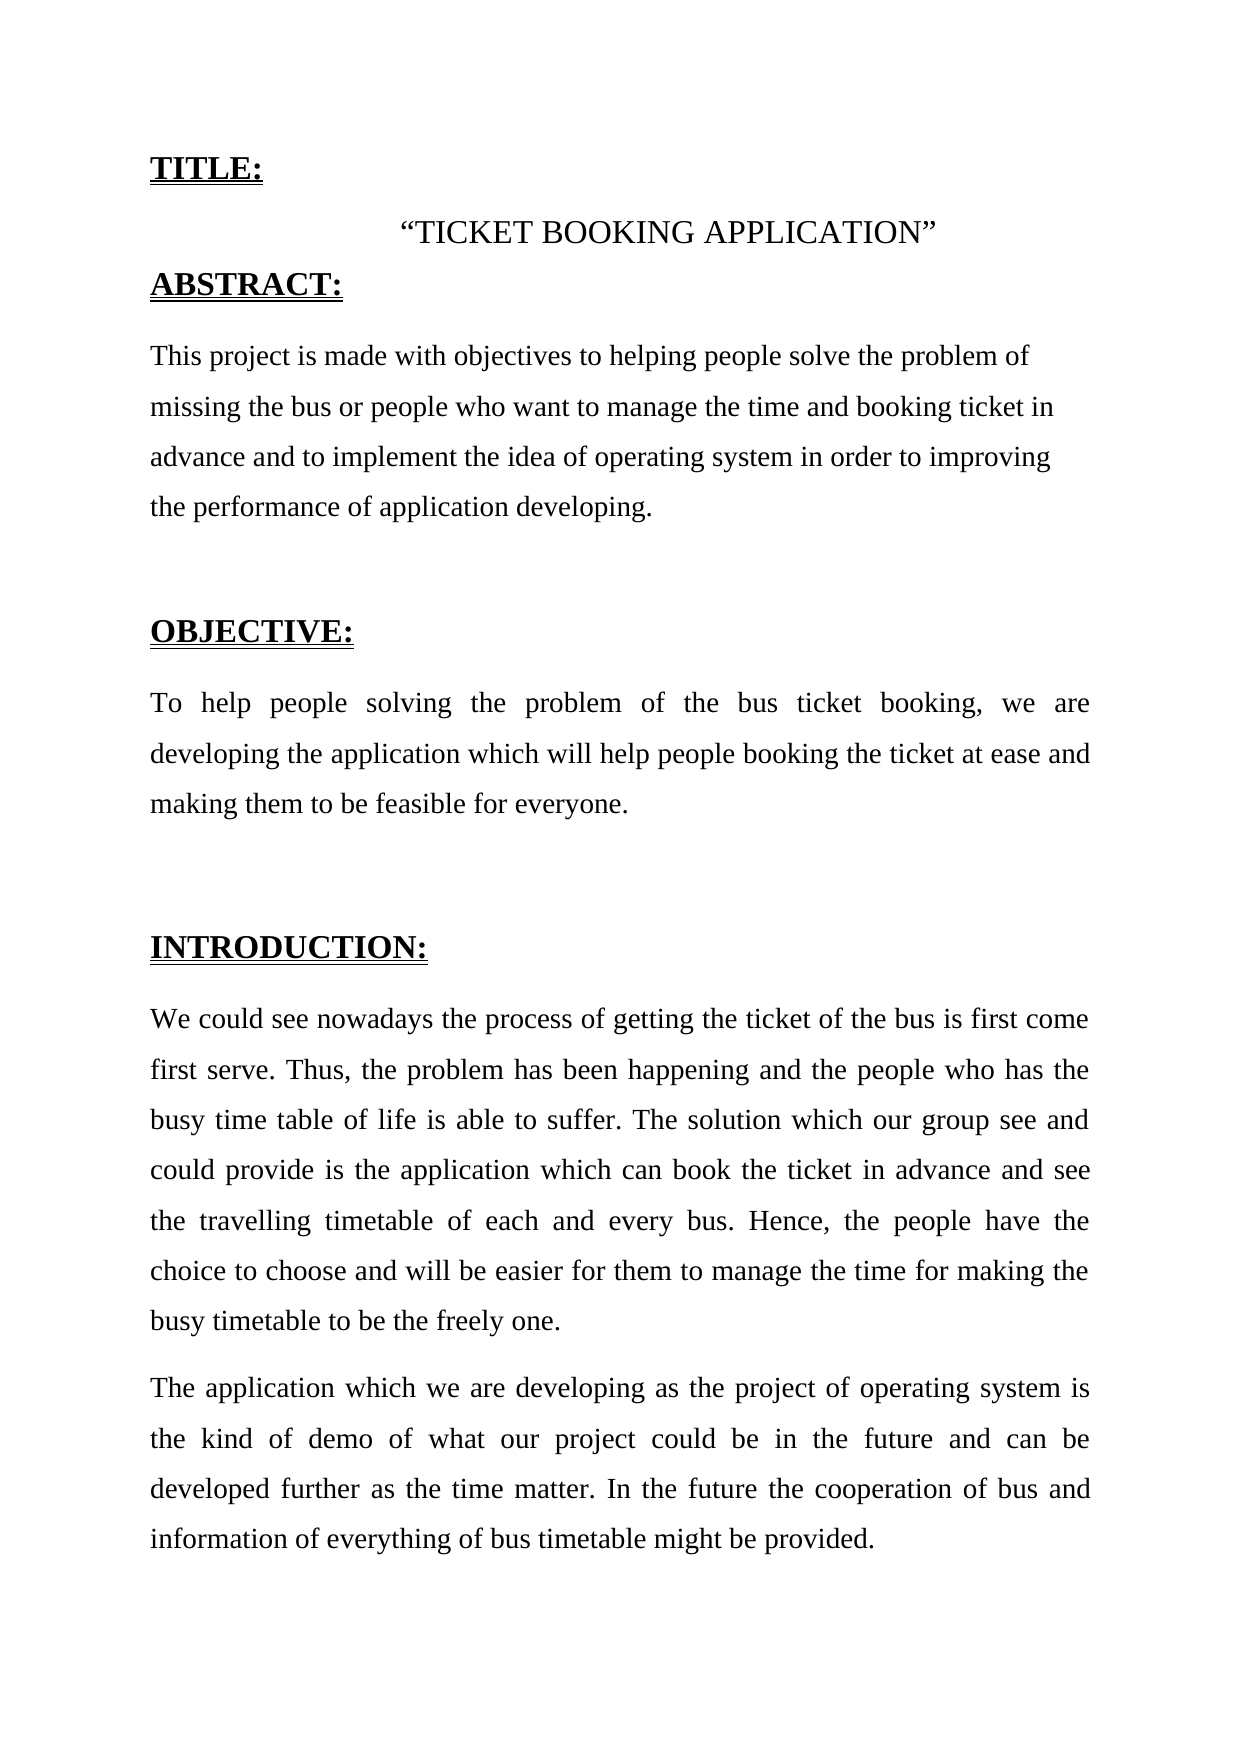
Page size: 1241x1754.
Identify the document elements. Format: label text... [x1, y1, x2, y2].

text To help people solving the problem of the bus ticket booking, we are developing the application which will help people booking the ticket at ease and making them to be feasible for everyone. [150, 686, 1091, 820]
text The application which we are developing as the project of operating system is the kind of demo of what our project could be in the future and can be developed further as the time matter. In the future the cooperation of bus and information of everything of bus timetable might be provided. [150, 1370, 1091, 1555]
text ABSTRACT: [150, 264, 347, 303]
text We could see nowadays the process of getting the ticket of the bus is first come first serve. Thus, the problem has been happening and the people who has the busy time table of life is able to suffer. The solution which our group see and could provide is the application which can book the ticket in advance and see the travelling timetable of each and every bus. Hence, the people have the choice to choose and will be easier for them to manage the time for making the busy timetable to be the freely one. [150, 1002, 1091, 1337]
subtitle “TICKET BOOKING APPLICATION” [400, 212, 1165, 251]
subtitle INTRODUCTION: [150, 927, 1165, 966]
subtitle TITLE: [150, 148, 347, 186]
subtitle OBJECTIVE: [150, 611, 1165, 650]
text This project is made with objectives to helping people solve the problem of missing the bus or people who want to manage the time and booking ticket in advance and to implement the idea of operating system in order to improving the performance of application developing. [150, 338, 1056, 523]
